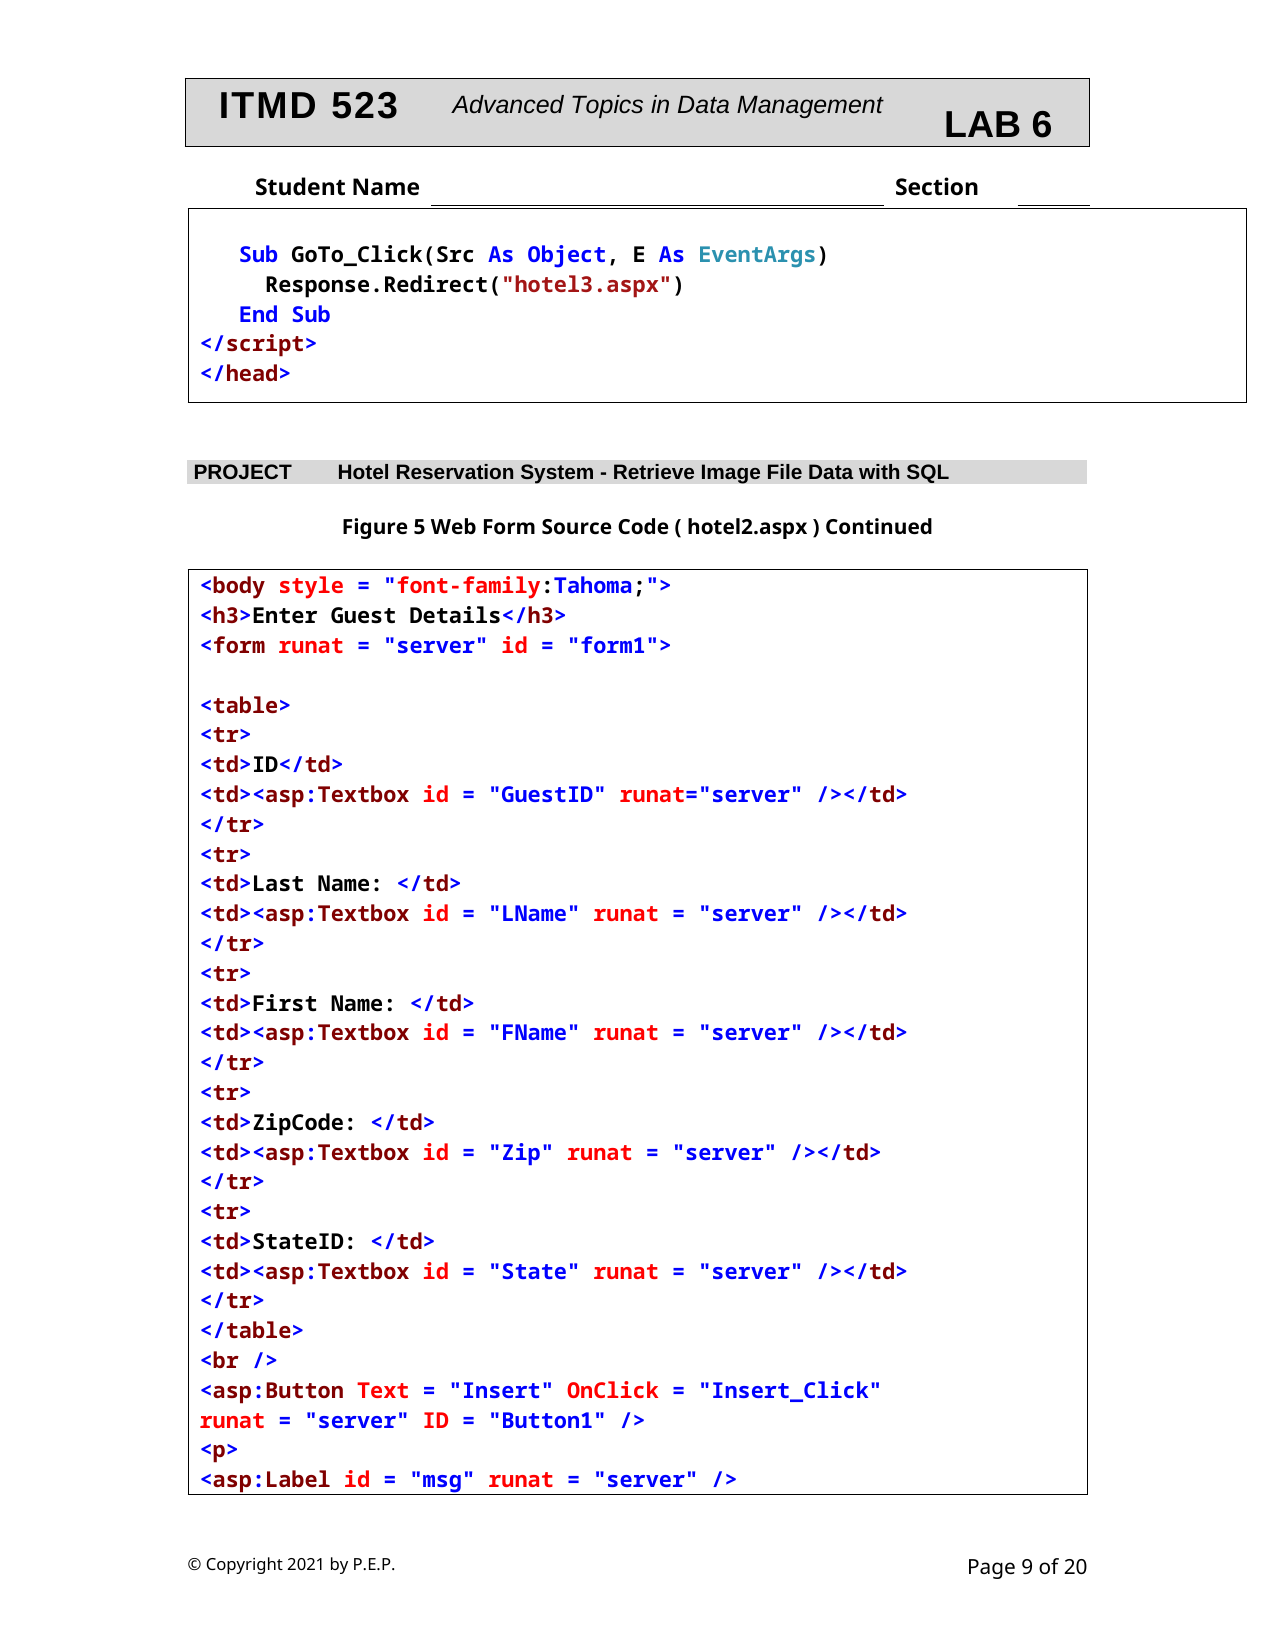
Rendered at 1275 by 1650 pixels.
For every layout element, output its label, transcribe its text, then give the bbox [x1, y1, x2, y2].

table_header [189, 570, 1087, 1494]
text PROJECT Hotel Reservation System - Retrieve Image File Data with SQL [187, 460, 1087, 484]
text Figure 5 Web Form Source Code ( hotel2.aspx ) Continued [187, 512, 1087, 541]
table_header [189, 209, 1246, 402]
